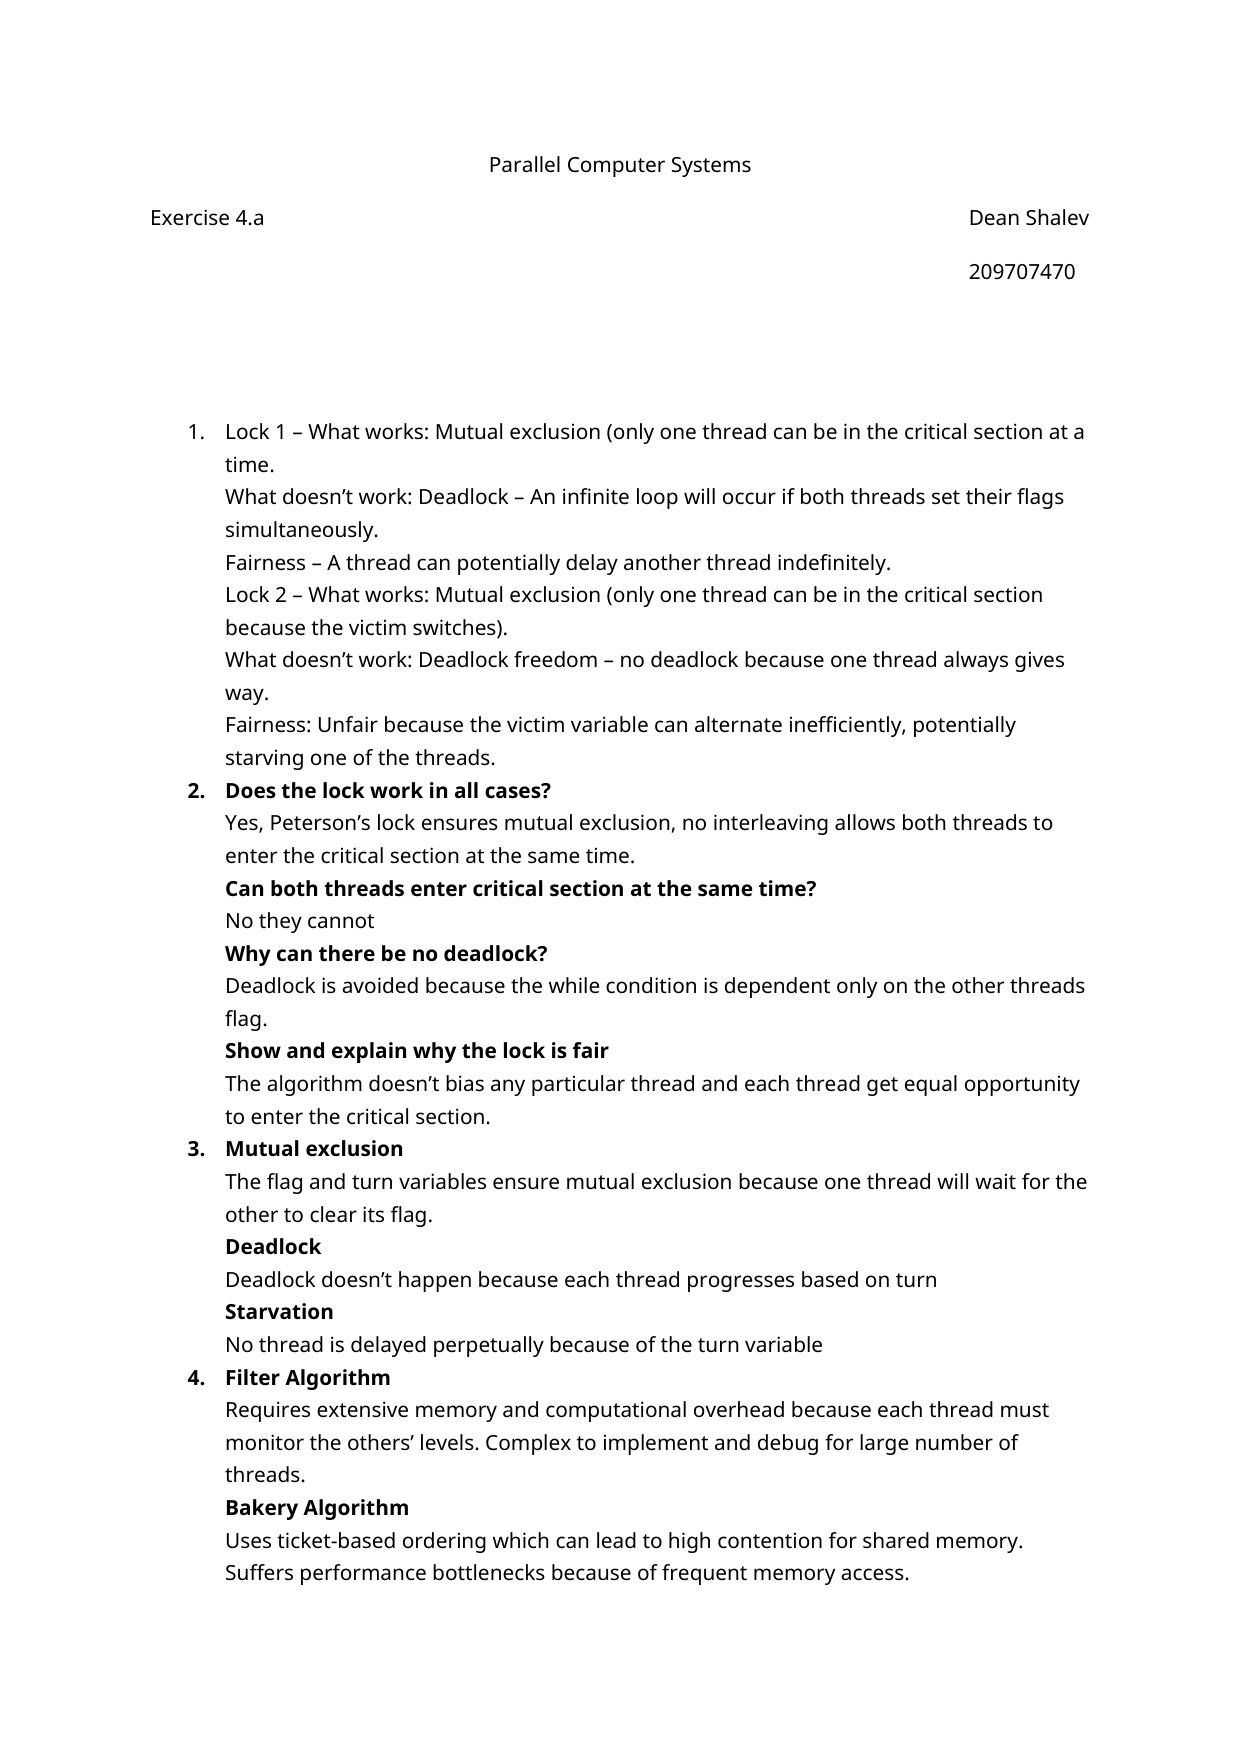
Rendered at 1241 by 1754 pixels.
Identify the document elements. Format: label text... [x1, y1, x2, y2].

text Parallel Computer Systems [150, 150, 1090, 178]
list Lock 1 – What works: Mutual exclusion (only one thread can be in the critical section at a time. What doesn’t work: Deadlock – An infinite loop will occur if both threads set their flags simultaneously. Fairness – A thread can potentially delay another thread indefinitely. Lock 2 – What works: Mutual exclusion (only one thread can be in the critical section because the victim switches). What doesn’t work: Deadlock freedom – no deadlock because one thread always gives way. Fairness: Unfair because the victim variable can alternate inefficiently, potentially starving one of the threads. [187, 417, 1090, 772]
list Does the lock work in all cases? Yes, Peterson’s lock ensures mutual exclusion, no interleaving allows both threads to enter the critical section at the same time. Can both threads enter critical section at the same time? No they cannot Why can there be no deadlock? Deadlock is avoided because the while condition is dependent only on the other threads flag. Show and explain why the lock is fair The algorithm doesn’t bias any particular thread and each thread get equal opportunity to enter the critical section. [187, 776, 1090, 1130]
text Exercise 4.a [150, 203, 272, 232]
list Mutual exclusion The flag and turn variables ensure mutual exclusion because one thread will wait for the other to clear its flag. Deadlock Deadlock doesn’t happen because each thread progresses based on turn Starvation No thread is delayed perpetually because of the turn variable [187, 1134, 1090, 1358]
text Dean Shalev [968, 203, 1090, 232]
text 209707470 [968, 257, 1090, 285]
list Filter Algorithm Requires extensive memory and computational overhead because each thread must monitor the others’ levels. Complex to implement and debug for large number of threads. Bakery Algorithm Uses ticket-based ordering which can lead to high contention for shared memory. Suffers performance bottlenecks because of frequent memory access. [187, 1363, 1090, 1587]
